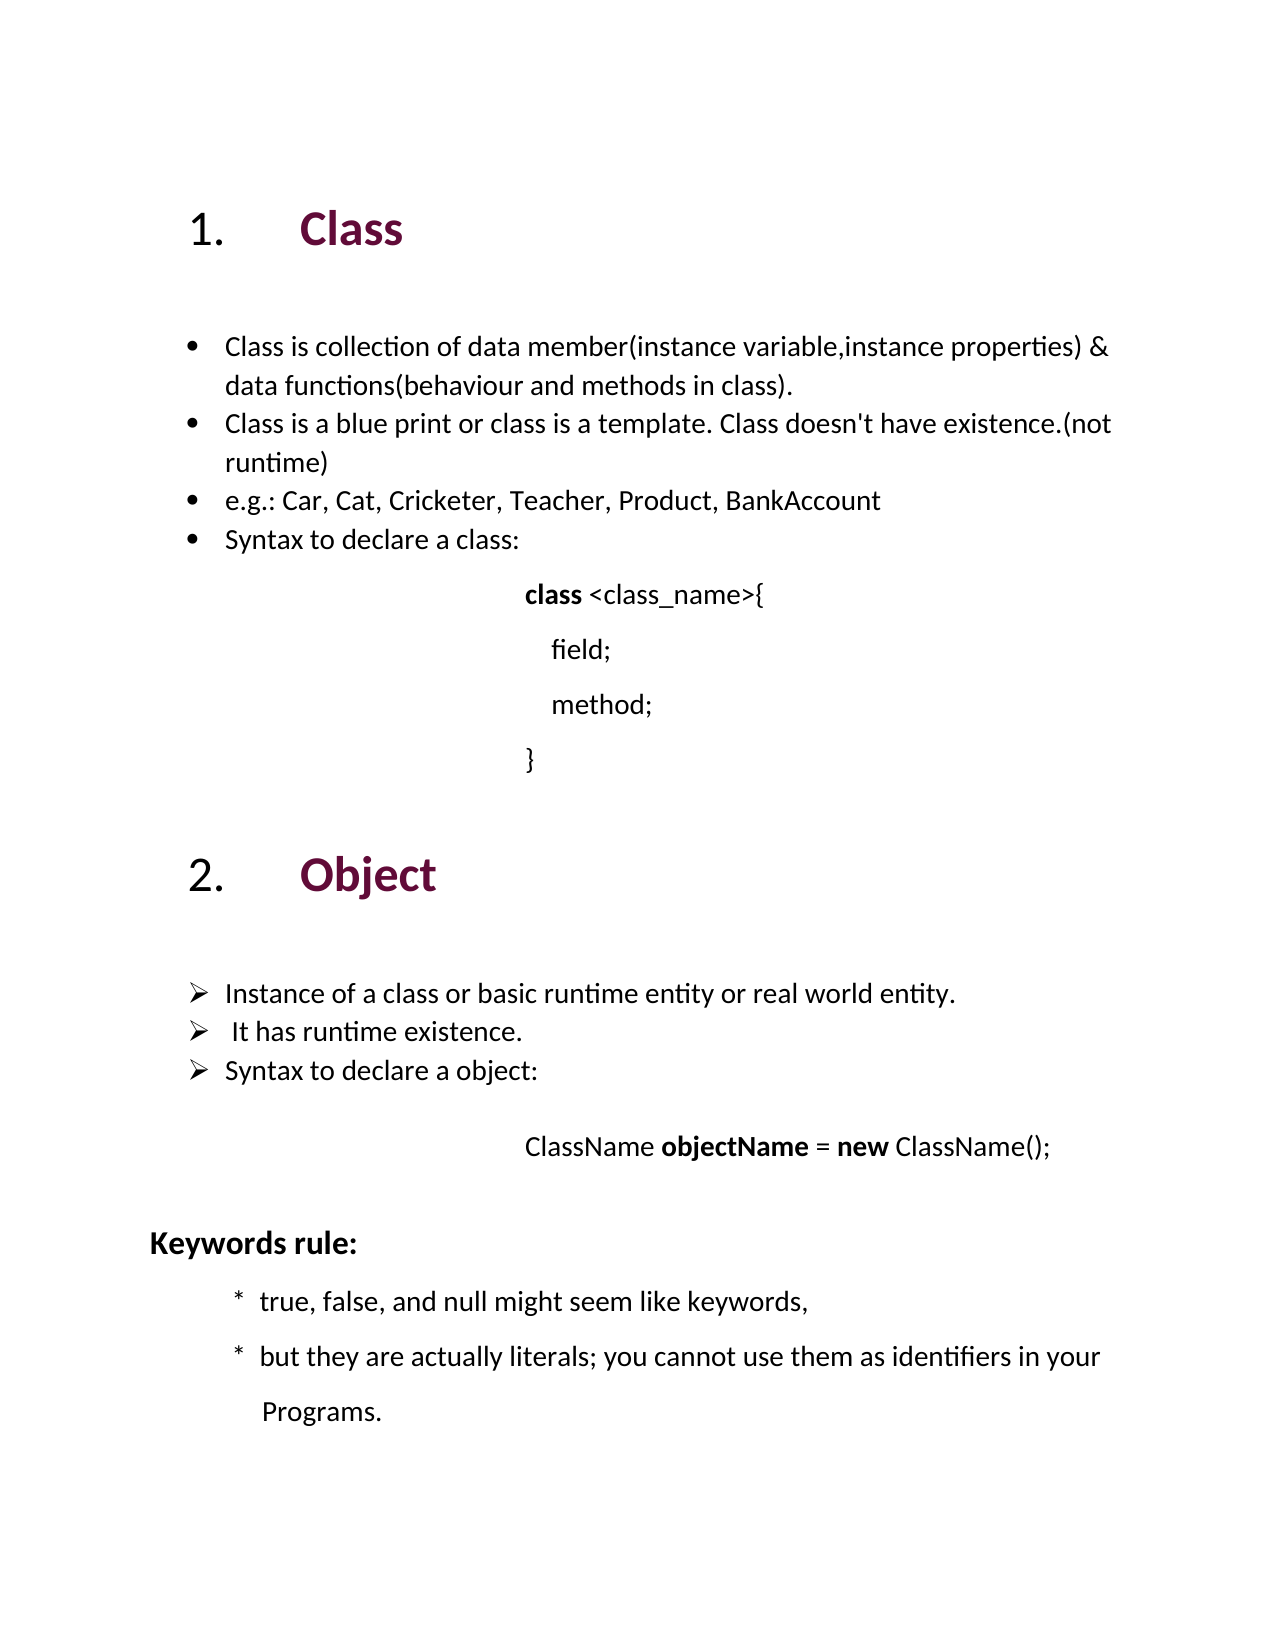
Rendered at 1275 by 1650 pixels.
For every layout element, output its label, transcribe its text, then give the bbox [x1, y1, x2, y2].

text * true, false, and null might seem like keywords, [225, 1283, 1125, 1318]
text Keywords rule: [150, 1222, 1125, 1263]
list Class is collection of data member(instance variable,instance properties) & data functions(behaviour and methods in class). [187, 328, 1125, 403]
text field; [525, 631, 1125, 667]
text } [525, 741, 1125, 777]
list Object [187, 843, 1125, 904]
list Class is a blue print or class is a template. Class doesn't have existence.(not runtime) [187, 405, 1125, 479]
list It has runtime existence. [187, 1013, 1125, 1049]
text * but they are actually literals; you cannot use them as identifiers in your [225, 1338, 1125, 1373]
list Instance of a class or basic runtime entity or real world entity. [187, 975, 1125, 1010]
list Syntax to declare a object: [187, 1052, 1125, 1087]
list e.g.: Car, Cat, Cricketer, Teacher, Product, BankAccount [187, 482, 1125, 518]
list Syntax to declare a class: [187, 521, 1125, 556]
list Class [187, 197, 1125, 258]
text Programs. [150, 1393, 1125, 1428]
text class <class_name>{ [525, 576, 1125, 611]
text method; [525, 686, 1125, 722]
list ClassName objectName = new ClassName(); [525, 1128, 1125, 1164]
